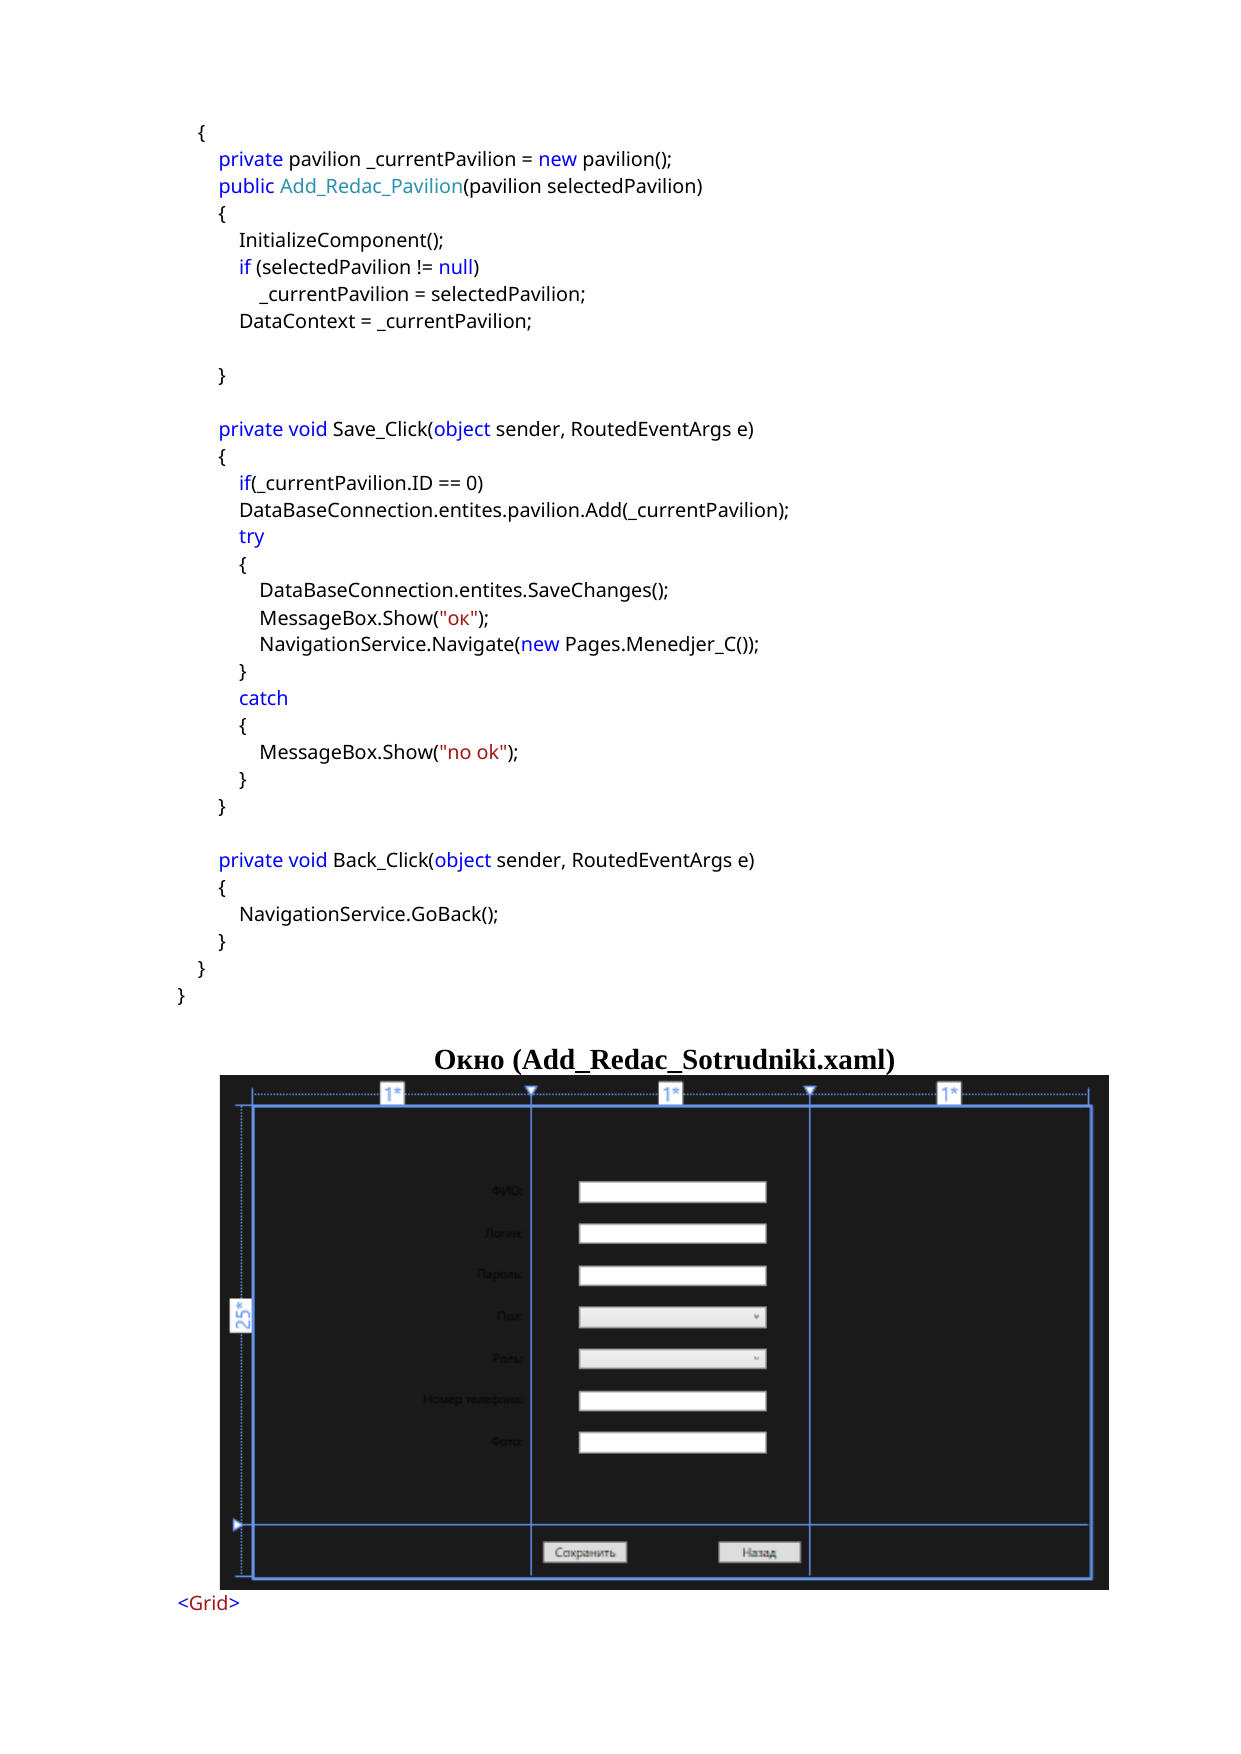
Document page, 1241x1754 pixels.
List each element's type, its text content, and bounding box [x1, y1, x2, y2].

text MessageBox.Show("no ok"); [177, 739, 1152, 766]
text } [177, 981, 1152, 1008]
text DataContext = _currentPavilion; [177, 307, 1152, 334]
text { [177, 550, 1152, 577]
text } [177, 954, 1152, 981]
text { [177, 712, 1152, 739]
text DataBaseConnection.entites.SaveChanges(); [177, 577, 1152, 604]
text InitializeComponent(); [177, 226, 1152, 253]
text } [177, 927, 1152, 954]
text DataBaseConnection.entites.pavilion.Add(_currentPavilion); [177, 496, 1152, 523]
text { [177, 199, 1152, 226]
text if (selectedPavilion != null) [177, 253, 1152, 280]
text private void Save_Click(object sender, RoutedEventArgs e) [177, 415, 1152, 442]
text } [177, 766, 1152, 793]
text { [177, 442, 1152, 469]
text { [177, 873, 1152, 901]
picture [219, 1075, 1109, 1590]
text <Grid> [177, 1590, 1152, 1617]
text } [177, 793, 1152, 819]
text { [177, 118, 1152, 145]
text public Add_Redac_Pavilion(pavilion selectedPavilion) [177, 172, 1152, 199]
text private void Back_Click(object sender, RoutedEventArgs e) [177, 847, 1152, 873]
text NavigationService.GoBack(); [177, 901, 1152, 927]
text _currentPavilion = selectedPavilion; [177, 280, 1152, 307]
text catch [177, 685, 1152, 712]
text if(_currentPavilion.ID == 0) [177, 469, 1152, 496]
text Окно (Add_Redac_Sotrudniki.xaml) [177, 1042, 1152, 1076]
text NavigationService.Navigate(new Pages.Menedjer_C()); [177, 631, 1152, 658]
text MessageBox.Show("ок"); [177, 604, 1152, 631]
text } [177, 658, 1152, 685]
text private pavilion _currentPavilion = new pavilion(); [177, 145, 1152, 172]
text try [177, 523, 1152, 550]
text } [177, 361, 1152, 388]
